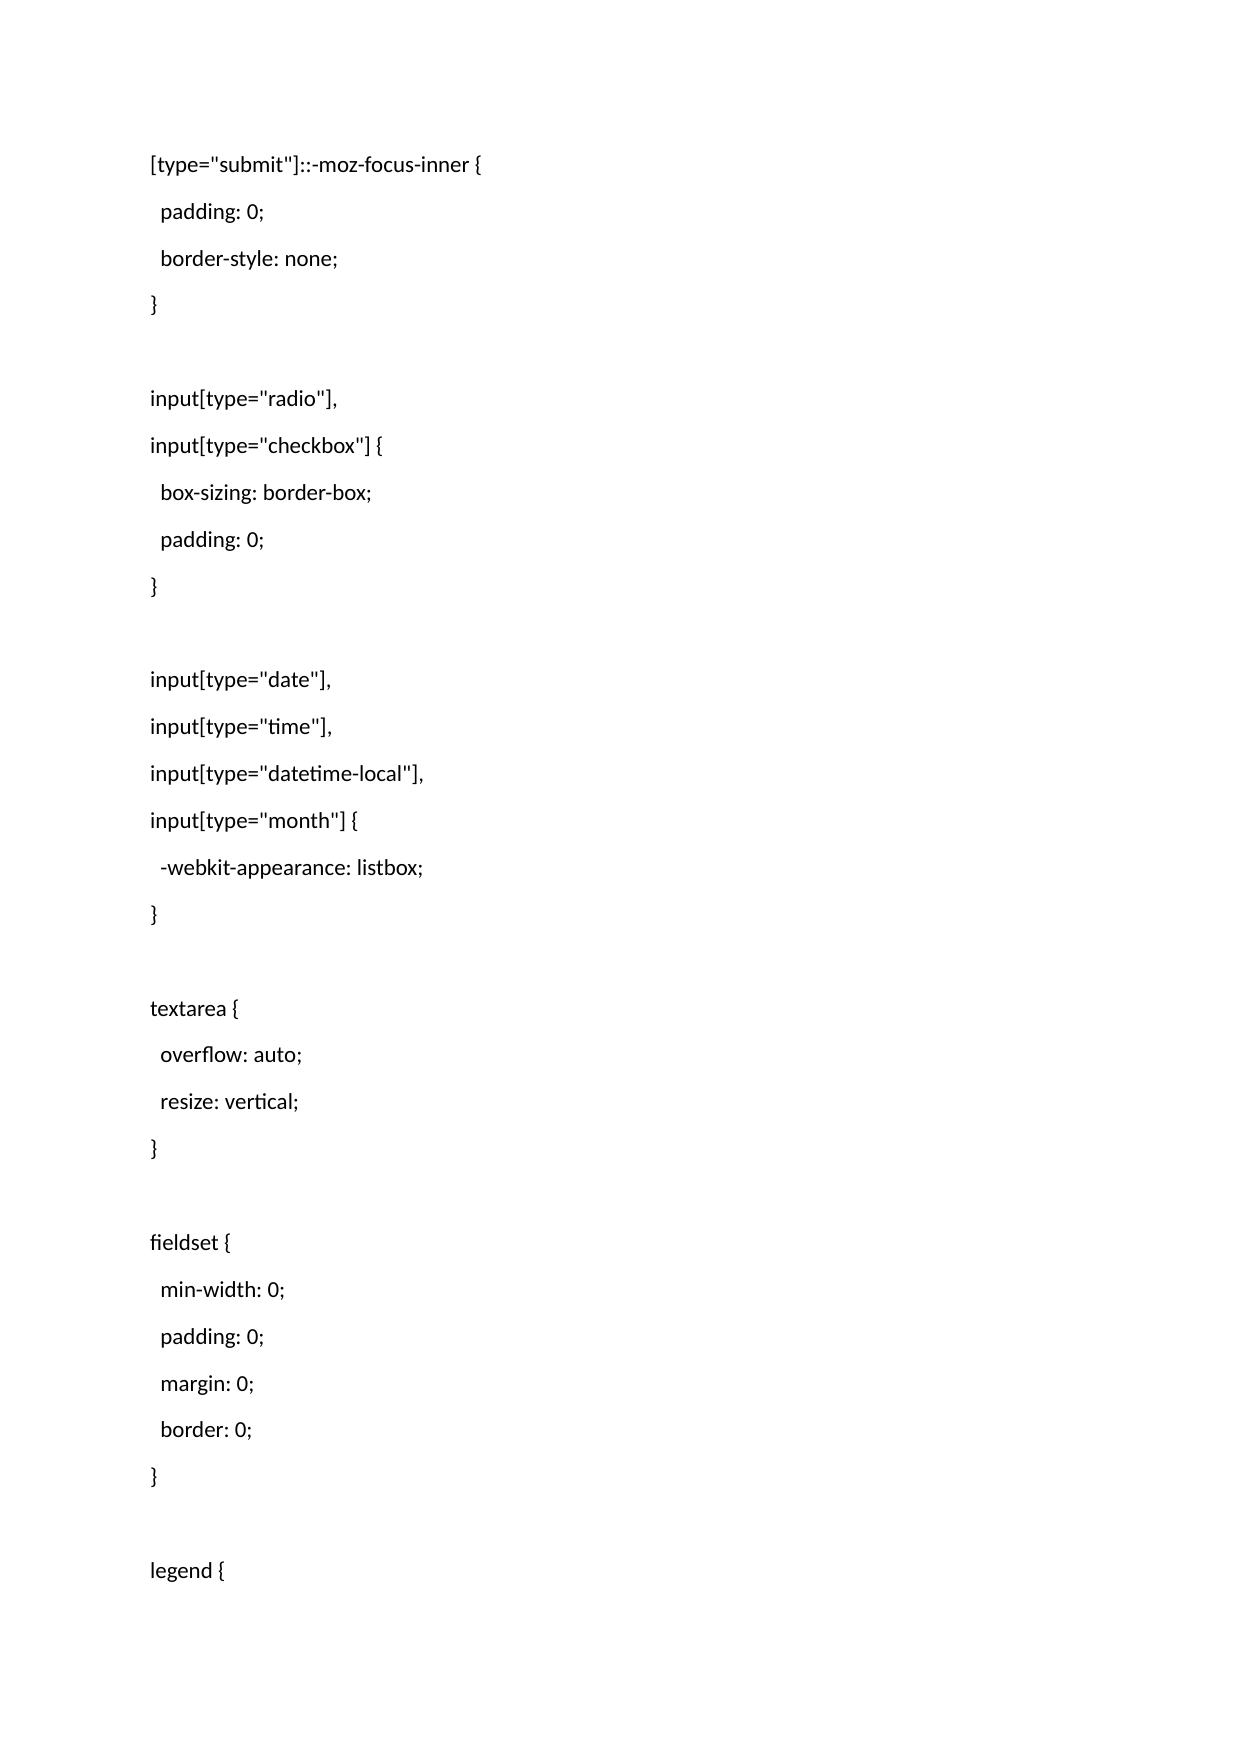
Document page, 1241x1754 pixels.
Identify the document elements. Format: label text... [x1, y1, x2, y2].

text padding: 0; [150, 525, 1090, 553]
text input[type="date"], [150, 666, 1090, 694]
text padding: 0; [150, 1322, 1090, 1350]
text input[type="checkbox"] { [150, 431, 1090, 459]
text margin: 0; [150, 1369, 1090, 1397]
text } [150, 572, 1090, 600]
text input[type="radio"], [150, 384, 1090, 412]
text border-style: none; [150, 244, 1090, 272]
text resize: vertical; [150, 1087, 1090, 1116]
text input[type="month"] { [150, 806, 1090, 834]
text input[type="datetime-local"], [150, 759, 1090, 787]
text } [150, 1462, 1090, 1491]
text input[type="time"], [150, 712, 1090, 741]
text textarea { [150, 994, 1090, 1022]
text } [150, 291, 1090, 319]
text fieldset { [150, 1228, 1090, 1256]
text [type="submit"]::-moz-focus-inner { [150, 150, 1090, 178]
text } [150, 1134, 1090, 1162]
text legend { [150, 1556, 1090, 1584]
text } [150, 900, 1090, 928]
text overflow: auto; [150, 1041, 1090, 1069]
text box-sizing: border-box; [150, 478, 1090, 506]
text padding: 0; [150, 197, 1090, 225]
text min-width: 0; [150, 1275, 1090, 1303]
text border: 0; [150, 1416, 1090, 1444]
text -webkit-appearance: listbox; [150, 853, 1090, 881]
